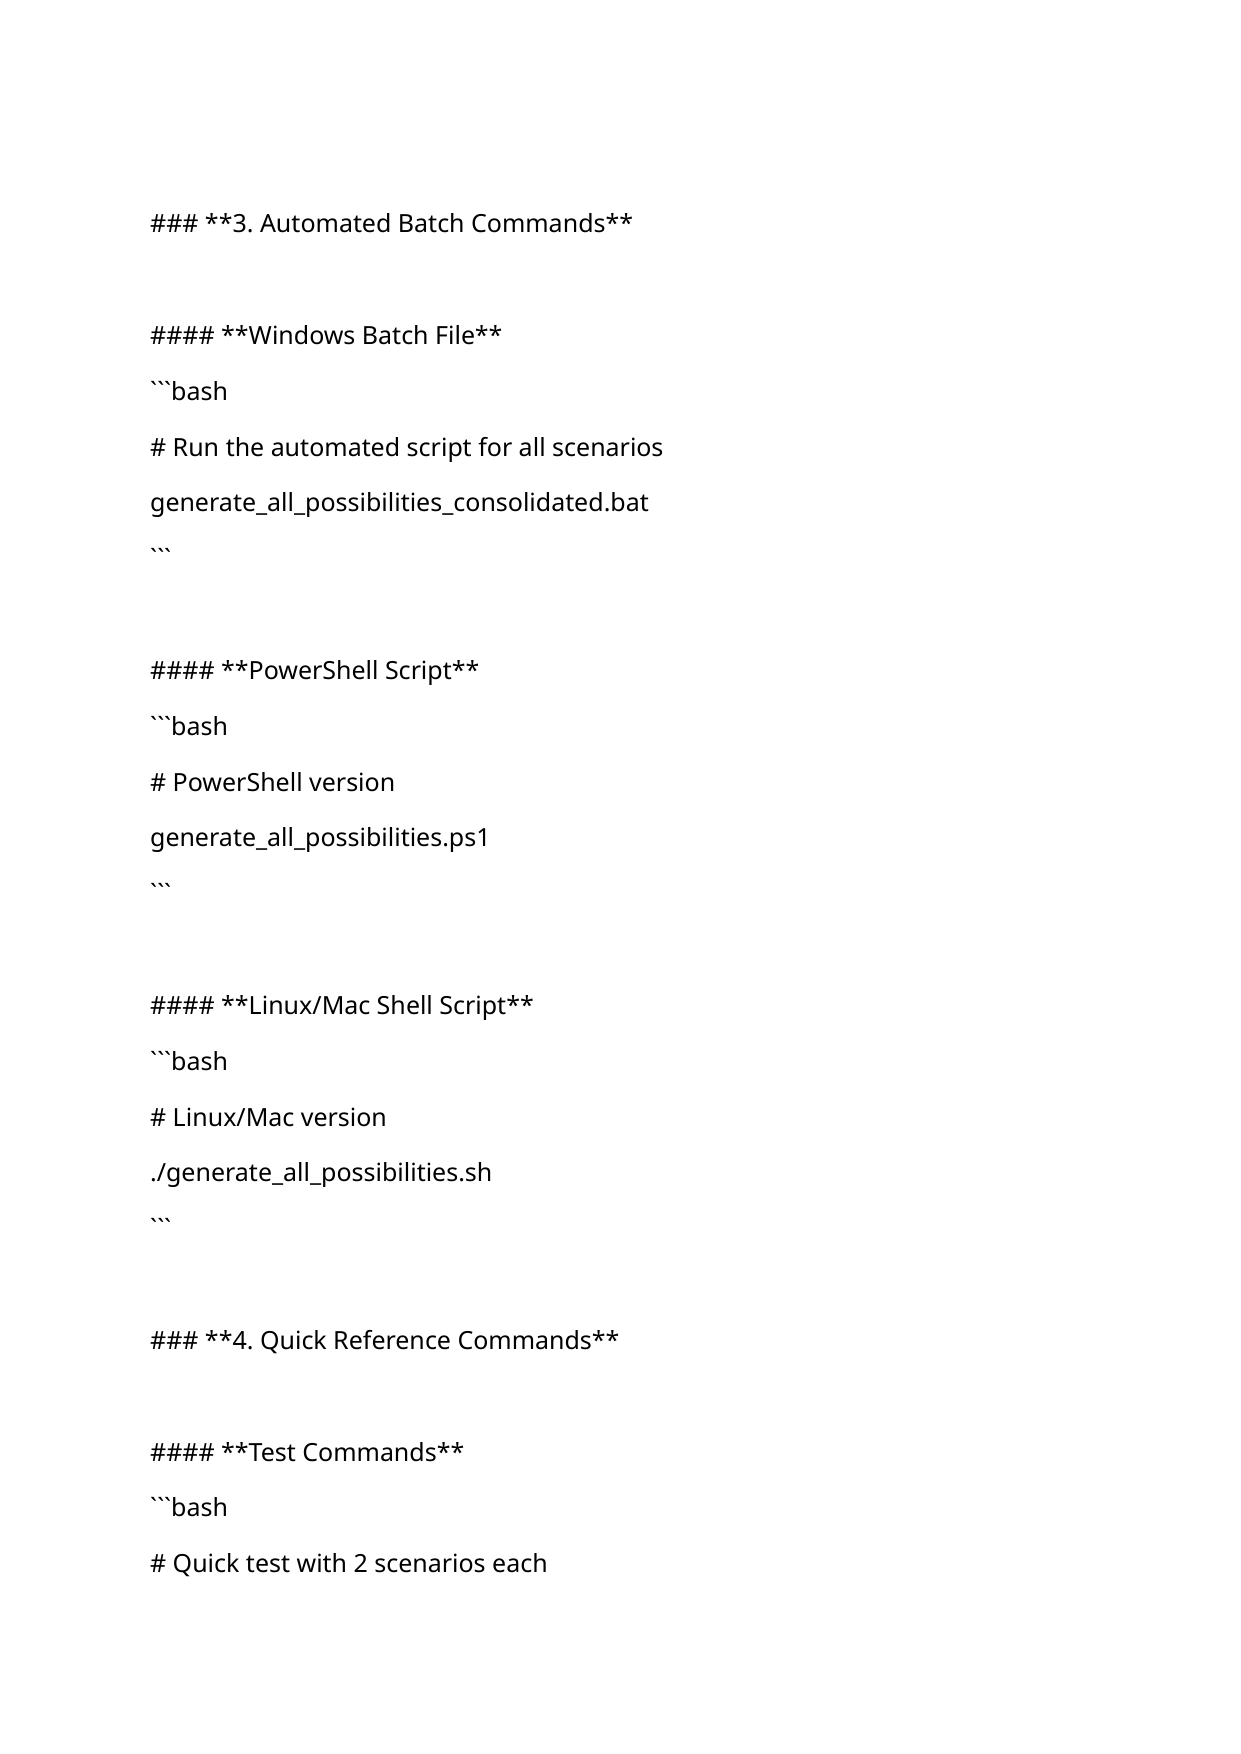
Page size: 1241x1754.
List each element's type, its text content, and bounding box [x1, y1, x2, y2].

text ``` [150, 1211, 1090, 1245]
text #### **PowerShell Script** [150, 652, 1090, 687]
text # Linux/Mac version [150, 1099, 1090, 1133]
text #### **Windows Batch File** [150, 317, 1090, 352]
text ```bash [150, 1490, 1090, 1524]
text ```bash [150, 373, 1090, 407]
text generate_all_possibilities.ps1 [150, 820, 1090, 854]
text ``` [150, 876, 1090, 910]
text generate_all_possibilities_consolidated.bat [150, 485, 1090, 519]
text #### **Linux/Mac Shell Script** [150, 987, 1090, 1022]
text ### **4. Quick Reference Commands** [150, 1322, 1090, 1357]
text ``` [150, 541, 1090, 575]
text ### **3. Automated Batch Commands** [150, 206, 1090, 240]
text # Quick test with 2 scenarios each [150, 1546, 1090, 1580]
text ```bash [150, 1043, 1090, 1077]
text # Run the automated script for all scenarios [150, 429, 1090, 463]
text # PowerShell version [150, 764, 1090, 798]
text ./generate_all_possibilities.sh [150, 1155, 1090, 1189]
text ```bash [150, 708, 1090, 742]
text #### **Test Commands** [150, 1434, 1090, 1468]
